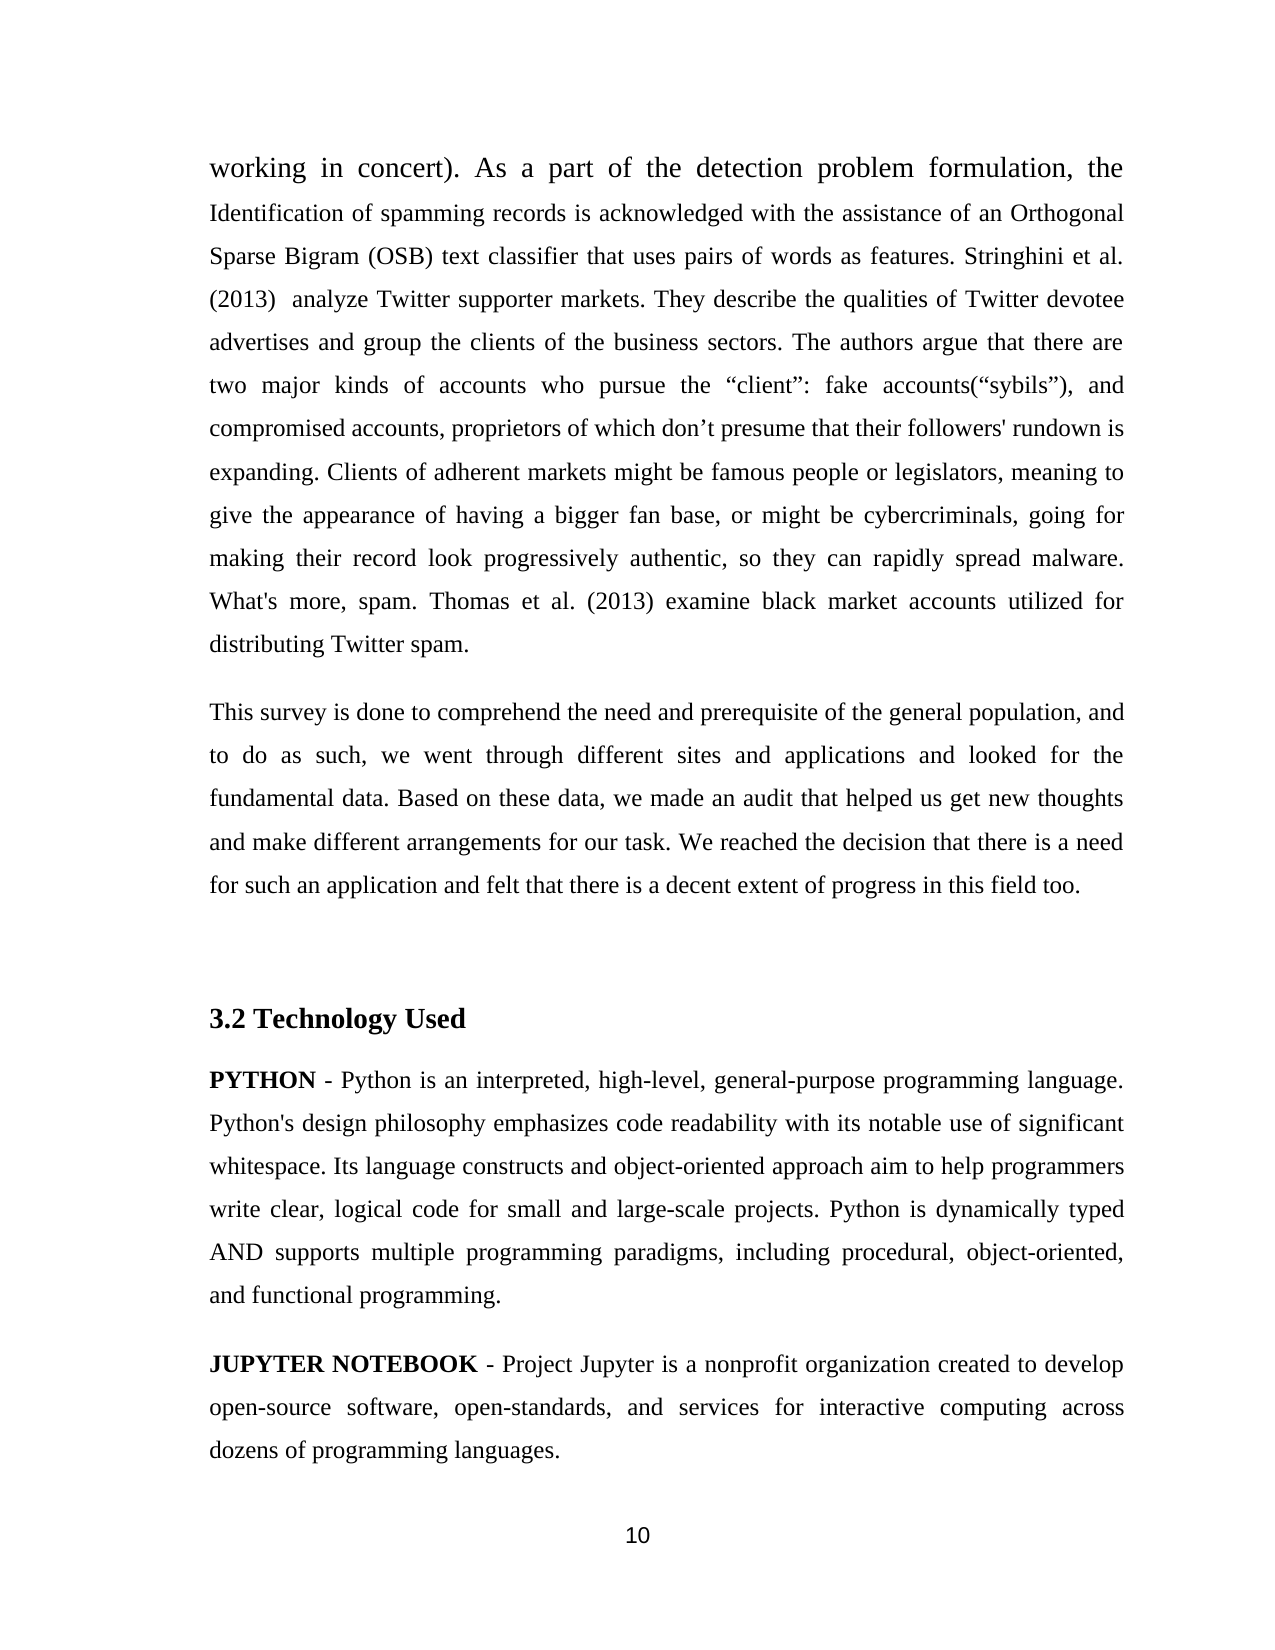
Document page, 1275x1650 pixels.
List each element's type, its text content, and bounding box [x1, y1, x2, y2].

text 3.2 Technology Used [209, 1001, 1125, 1035]
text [209, 150, 1125, 658]
text This survey is done to comprehend the need and prerequisite of the general population, and to do as such, we went through different sites and applications and looked for the fundamental data. Based on these data, we made an audit that helped us get new thoughts and make different arrangements for our task. We reached the decision that there is a need for such an application and felt that there is a decent extent of progress in this field too. [209, 697, 1125, 898]
text JUPYTER NOTEBOOK - Project Jupyter is a nonprofit organization created to develop open-source software, open-standards, and services for interactive computing across dozens of programming languages. [209, 1349, 1125, 1464]
text PYTHON - Python is an interpreted, high-level, general-purpose programming language. Python's design philosophy emphasizes code readability with its notable use of significant whitespace. Its language constructs and object-oriented approach aim to help programmers write clear, logical code for small and large-scale projects. Python is dynamically typed AND supports multiple programming paradigms, including procedural, object-oriented, and functional programming. [209, 1065, 1125, 1309]
